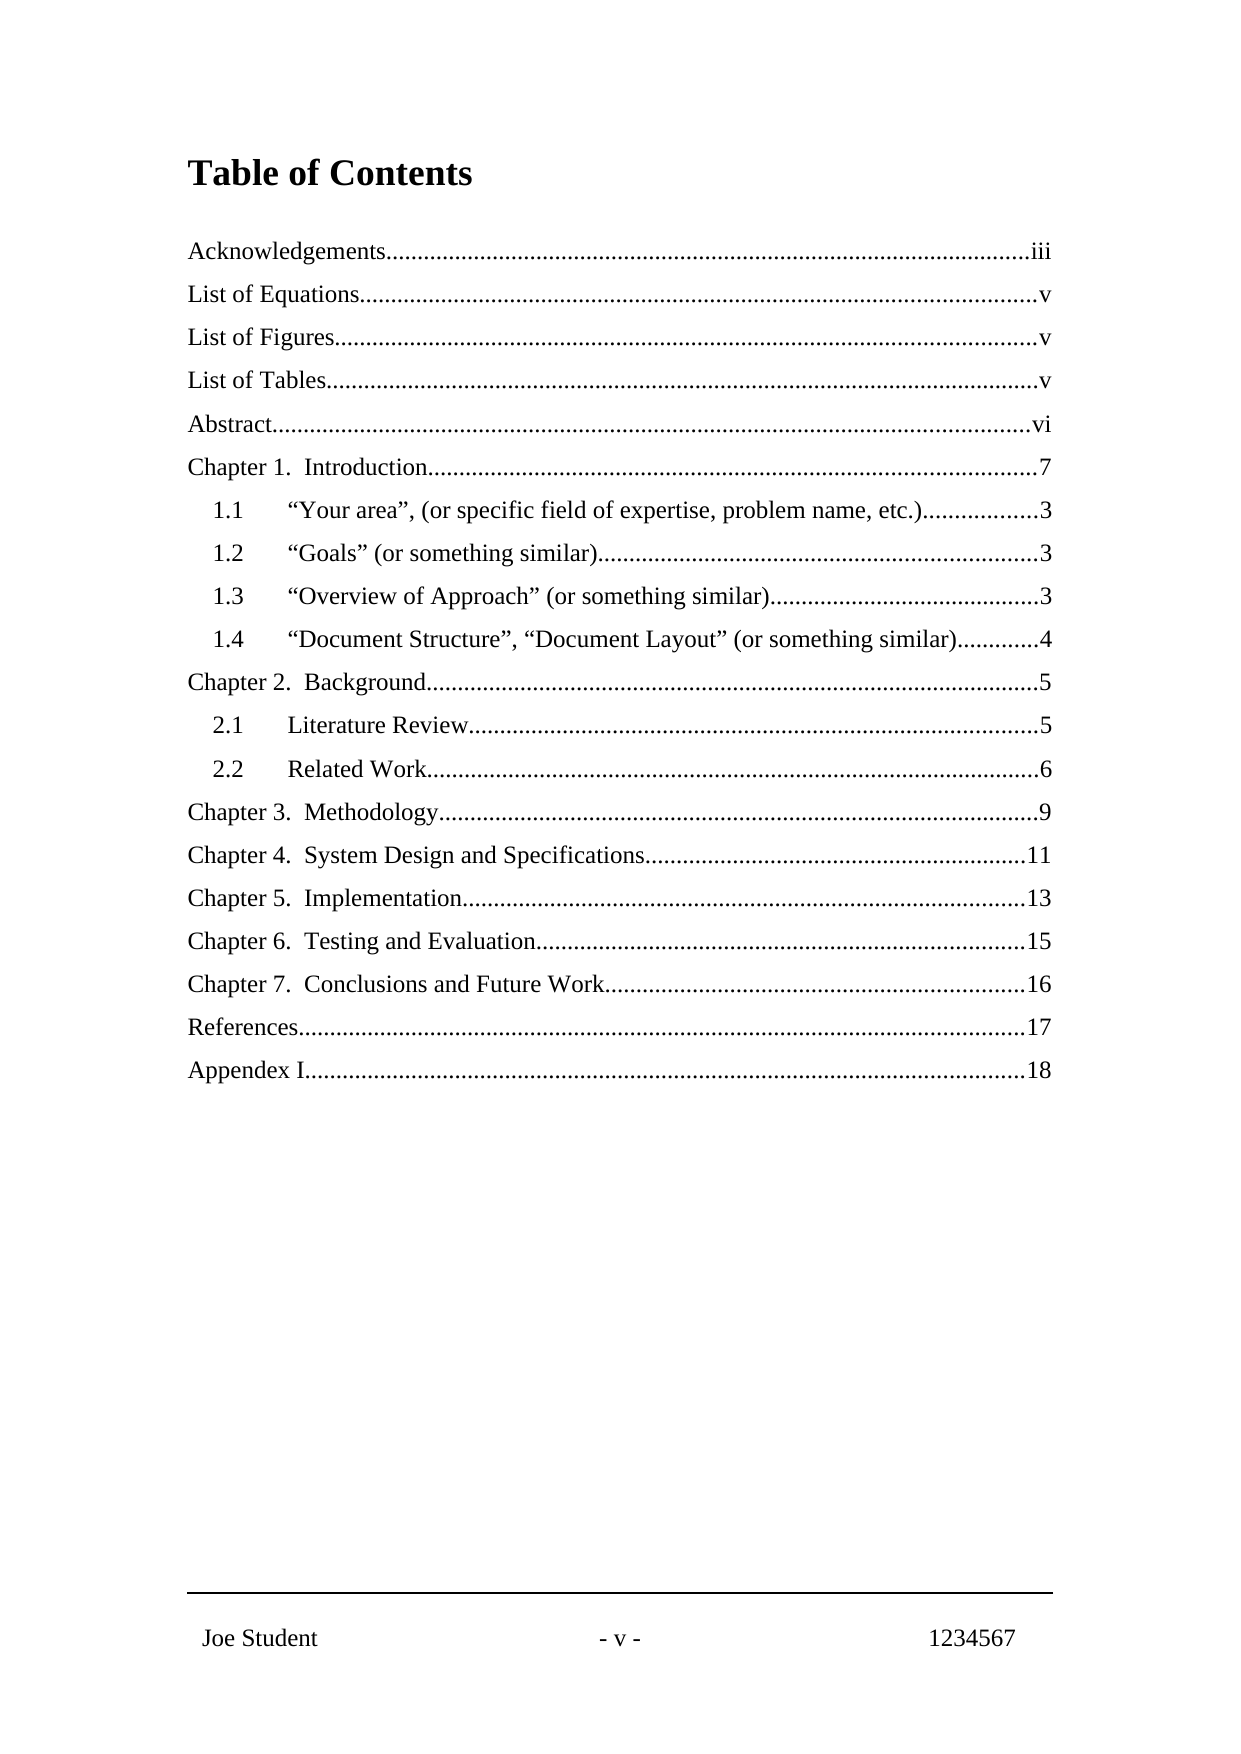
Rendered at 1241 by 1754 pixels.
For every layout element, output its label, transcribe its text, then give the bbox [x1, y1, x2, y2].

text Chapter 7. Conclusions and Future Work 16 [187, 969, 1053, 998]
text List of Tables v [187, 366, 1053, 394]
text 1.3 “Overview of Approach” (or something similar) 3 [212, 581, 1053, 610]
text 1.1 “Your area”, (or specific field of expertise, problem name, etc.) 3 [212, 495, 1053, 524]
text List of Figures v [187, 322, 1053, 351]
text Table of Contents [187, 150, 1053, 193]
text References 17 [187, 1012, 1053, 1041]
text 2.1 Literature Review 5 [212, 711, 1053, 739]
text Chapter 5. Implementation 13 [187, 883, 1053, 912]
text Chapter 3. Methodology 9 [187, 797, 1053, 826]
text Chapter 2. Background 5 [187, 667, 1053, 696]
text Chapter 1. Introduction 7 [187, 452, 1053, 481]
text Chapter 6. Testing and Evaluation 15 [187, 926, 1053, 955]
text 2.2 Related Work 6 [212, 754, 1053, 782]
text 1.2 “Goals” (or something similar) 3 [212, 538, 1053, 567]
text Abstract vi [187, 409, 1053, 437]
text Chapter 4. System Design and Specifications 11 [187, 840, 1053, 869]
text 1.4 “Document Structure”, “Document Layout” (or something similar) 4 [212, 624, 1053, 653]
text Appendex I 18 [187, 1056, 1053, 1084]
text Acknowledgements iii [187, 236, 1053, 265]
text List of Equations v [187, 279, 1053, 308]
